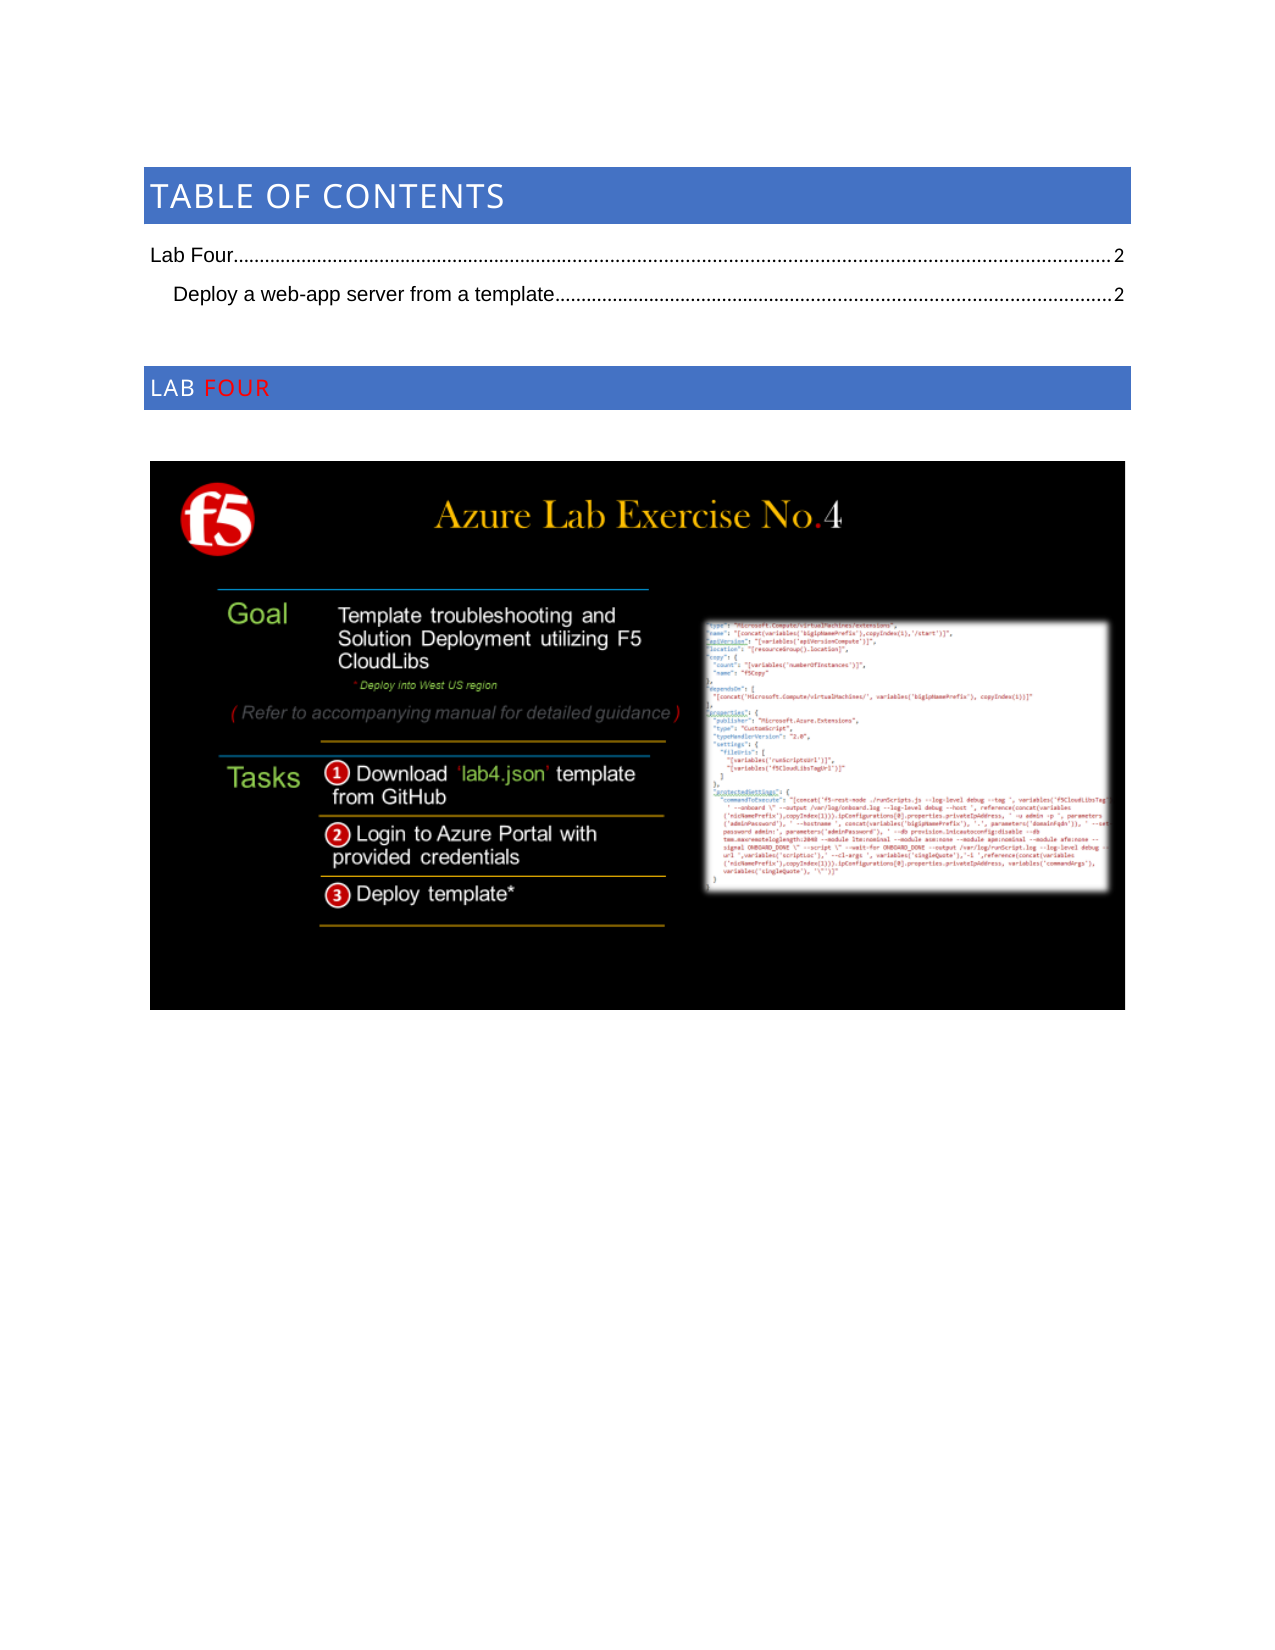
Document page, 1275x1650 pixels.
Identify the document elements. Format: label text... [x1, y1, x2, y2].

picture [150, 461, 1125, 1010]
subtitle Lab Four [150, 372, 1125, 403]
